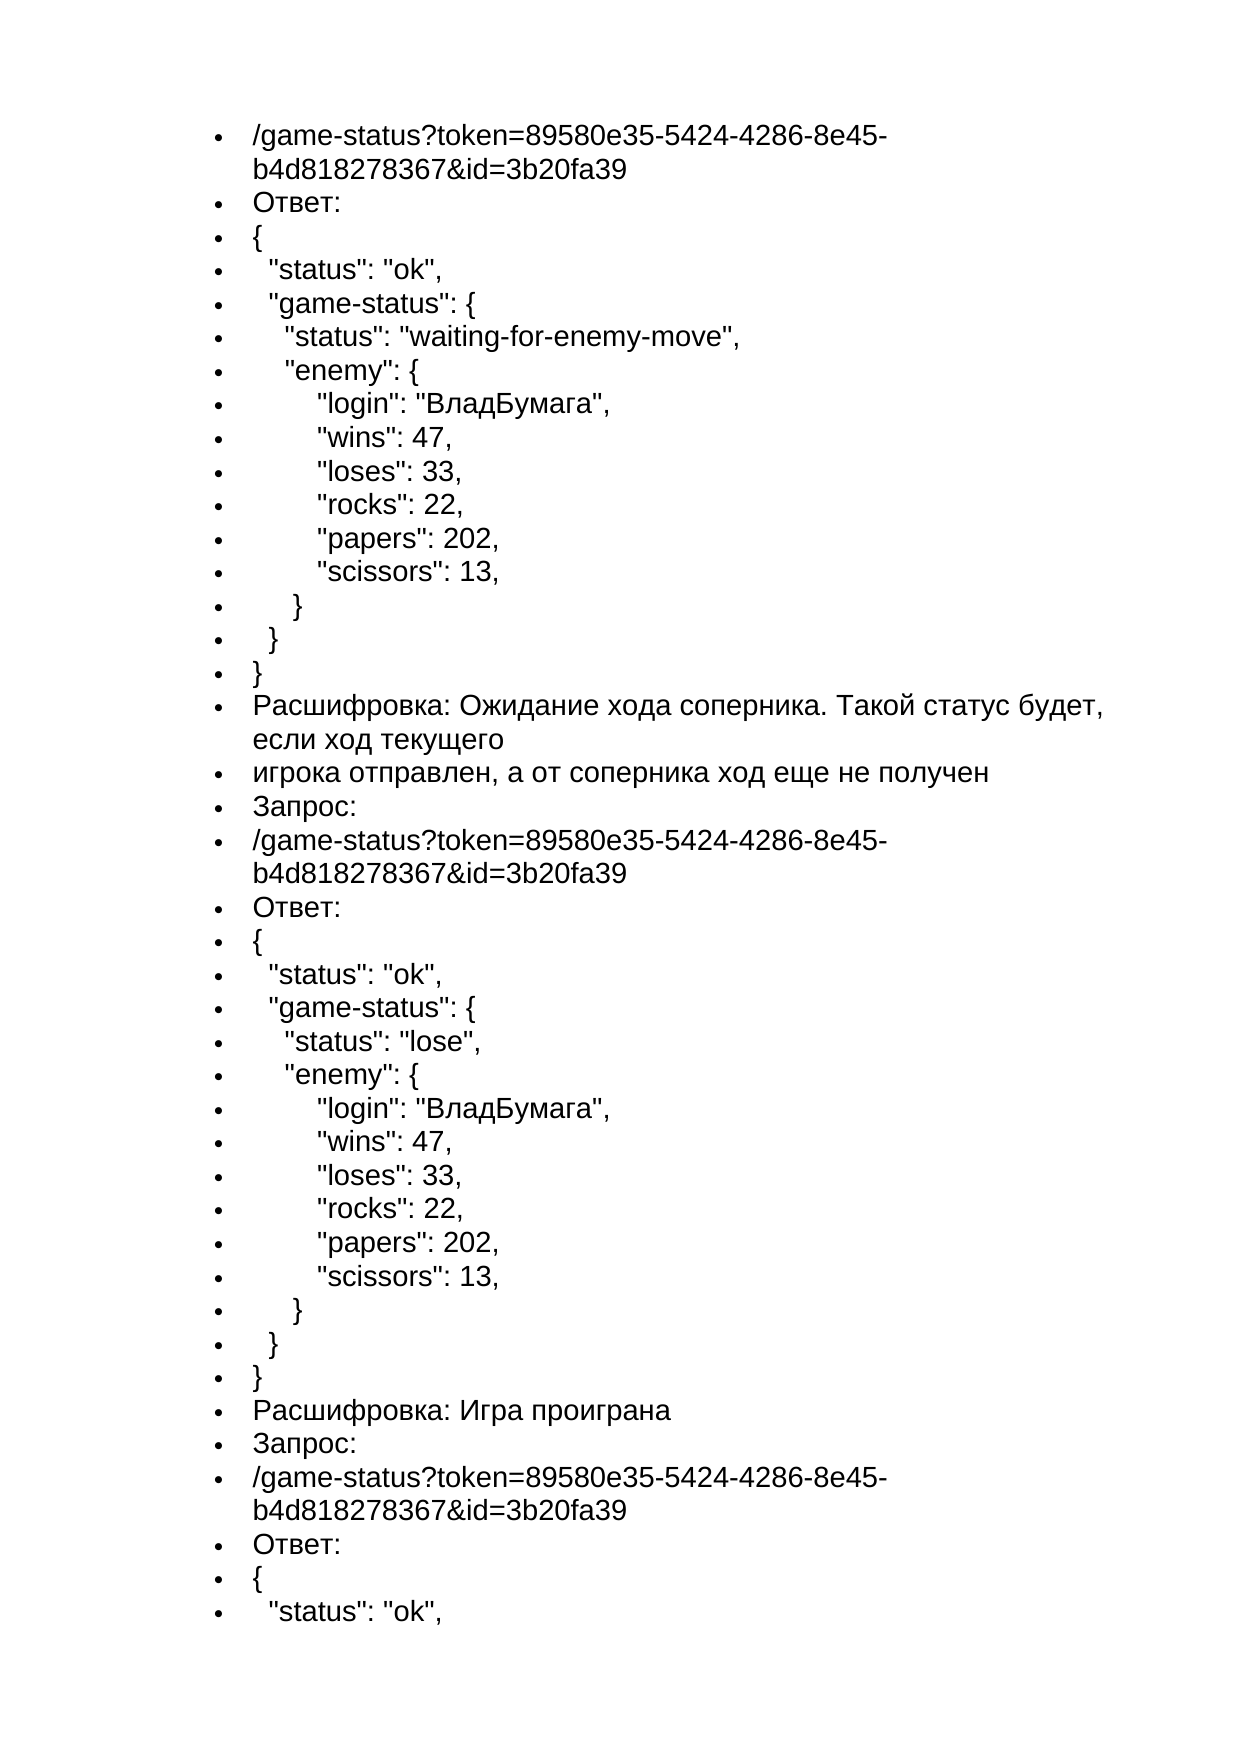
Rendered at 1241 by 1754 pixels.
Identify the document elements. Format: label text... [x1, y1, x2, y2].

list "login": "ВладБумага", [215, 1091, 1152, 1124]
list Расшифровка: Ожидание хода соперника. Такой статус будет, если ход текущего [215, 688, 1152, 755]
list { [215, 923, 1152, 957]
list Ответ: [215, 185, 1152, 219]
list "scissors": 13, [215, 554, 1152, 588]
list "wins": 47, [215, 1124, 1152, 1158]
list "papers": 202, [215, 1225, 1152, 1258]
list } [215, 1326, 1152, 1359]
list Запрос: [215, 789, 1152, 822]
list "scissors": 13, [215, 1258, 1152, 1292]
list "game-status": { [215, 990, 1152, 1024]
list { [215, 219, 1152, 252]
list "enemy": { [215, 353, 1152, 386]
list "status": "ok", [215, 957, 1152, 990]
list /game-status?token=89580e35-5424-4286-8e45-b4d818278367&id=3b20fa39 [215, 118, 1152, 185]
list } [215, 621, 1152, 655]
list "status": "waiting-for-enemy-move", [215, 319, 1152, 353]
list } [215, 588, 1152, 621]
list "wins": 47, [215, 420, 1152, 453]
list "loses": 33, [215, 453, 1152, 487]
list } [215, 1359, 1152, 1393]
list "loses": 33, [215, 1158, 1152, 1191]
list "rocks": 22, [215, 1191, 1152, 1225]
list Ответ: [215, 1527, 1152, 1560]
list "enemy": { [215, 1057, 1152, 1091]
list Запрос: [215, 1426, 1152, 1460]
list } [215, 1292, 1152, 1326]
list "rocks": 22, [215, 487, 1152, 521]
list "status": "ok", [215, 1594, 1152, 1627]
list "game-status": { [215, 286, 1152, 319]
list Ответ: [215, 889, 1152, 923]
list "status": "lose", [215, 1024, 1152, 1057]
list { [215, 1560, 1152, 1594]
list } [215, 655, 1152, 688]
list /game-status?token=89580e35-5424-4286-8e45-b4d818278367&id=3b20fa39 [215, 1460, 1152, 1527]
list Расшифровка: Игра проиграна [215, 1393, 1152, 1426]
list /game-status?token=89580e35-5424-4286-8e45-b4d818278367&id=3b20fa39 [215, 822, 1152, 889]
list "papers": 202, [215, 521, 1152, 554]
list "status": "ok", [215, 252, 1152, 286]
list игрока отправлен, а от соперника ход еще не получен [215, 755, 1152, 789]
list "login": "ВладБумага", [215, 386, 1152, 420]
